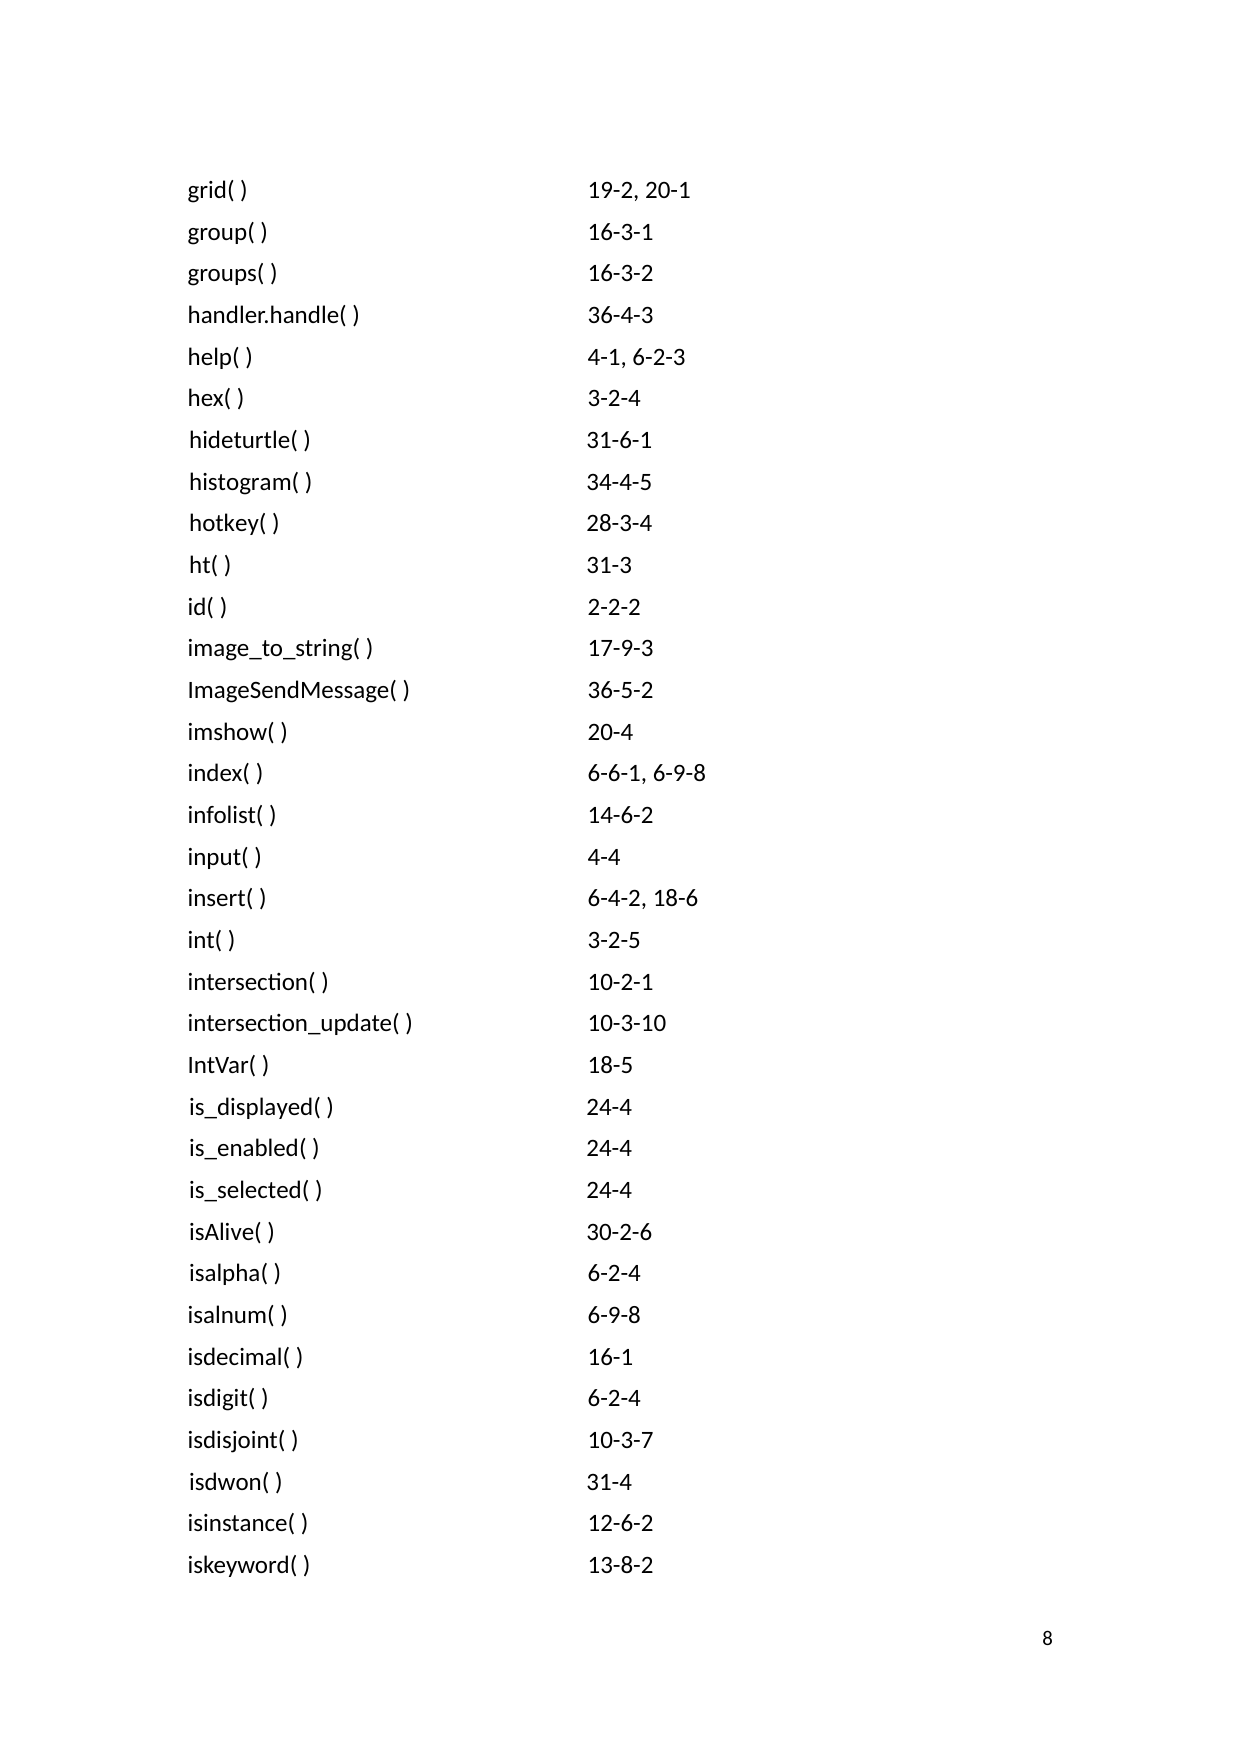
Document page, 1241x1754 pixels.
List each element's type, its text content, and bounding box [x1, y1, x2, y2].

text grid( ) 19-2, 20-1 [187, 169, 1053, 210]
text isdwon( ) 31-4 [189, 1460, 1053, 1502]
text hideturtle( ) 31-6-1 [189, 419, 1053, 460]
text is_selected( ) 24-4 [189, 1169, 1053, 1210]
text input( ) 4-4 [187, 835, 1053, 877]
text groups( ) 16-3-2 [187, 252, 1053, 294]
text isalpha( ) 6-2-4 [189, 1252, 1053, 1294]
text IntVar( ) 18-5 [187, 1044, 1053, 1085]
text isalnum( ) 6-9-8 [187, 1294, 1053, 1335]
text help( ) 4-1, 6-2-3 [187, 335, 1053, 377]
text histogram( ) 34-4-5 [189, 460, 1053, 502]
text hex( ) 3-2-4 [187, 377, 1053, 419]
text isAlive( ) 30-2-6 [189, 1210, 1053, 1252]
text group( ) 16-3-1 [187, 210, 1053, 252]
text handler.handle( ) 36-4-3 [187, 294, 1053, 335]
text infolist( ) 14-6-2 [187, 794, 1053, 835]
text isinstance( ) 12-6-2 [187, 1502, 1053, 1544]
text isdecimal( ) 16-1 [187, 1335, 1053, 1377]
text hotkey( ) 28-3-4 [189, 502, 1053, 544]
text image_to_string( ) 17-9-3 [187, 627, 1053, 669]
text imshow( ) 20-4 [187, 710, 1053, 752]
text is_enabled( ) 24-4 [189, 1127, 1053, 1169]
text id( ) 2-2-2 [187, 585, 1053, 627]
text index( ) 6-6-1, 6-9-8 [187, 752, 1053, 794]
text isdisjoint( ) 10-3-7 [187, 1419, 1053, 1460]
text ImageSendMessage( ) 36-5-2 [187, 669, 1053, 710]
text intersection( ) 10-2-1 [187, 960, 1053, 1002]
text is_displayed( ) 24-4 [189, 1085, 1053, 1127]
text iskeyword( ) 13-8-2 [187, 1544, 1053, 1585]
text insert( ) 6-4-2, 18-6 [187, 877, 1053, 919]
text isdigit( ) 6-2-4 [187, 1377, 1053, 1419]
text intersection_update( ) 10-3-10 [187, 1002, 1053, 1044]
text ht( ) 31-3 [189, 544, 1053, 585]
text int( ) 3-2-5 [187, 919, 1053, 960]
